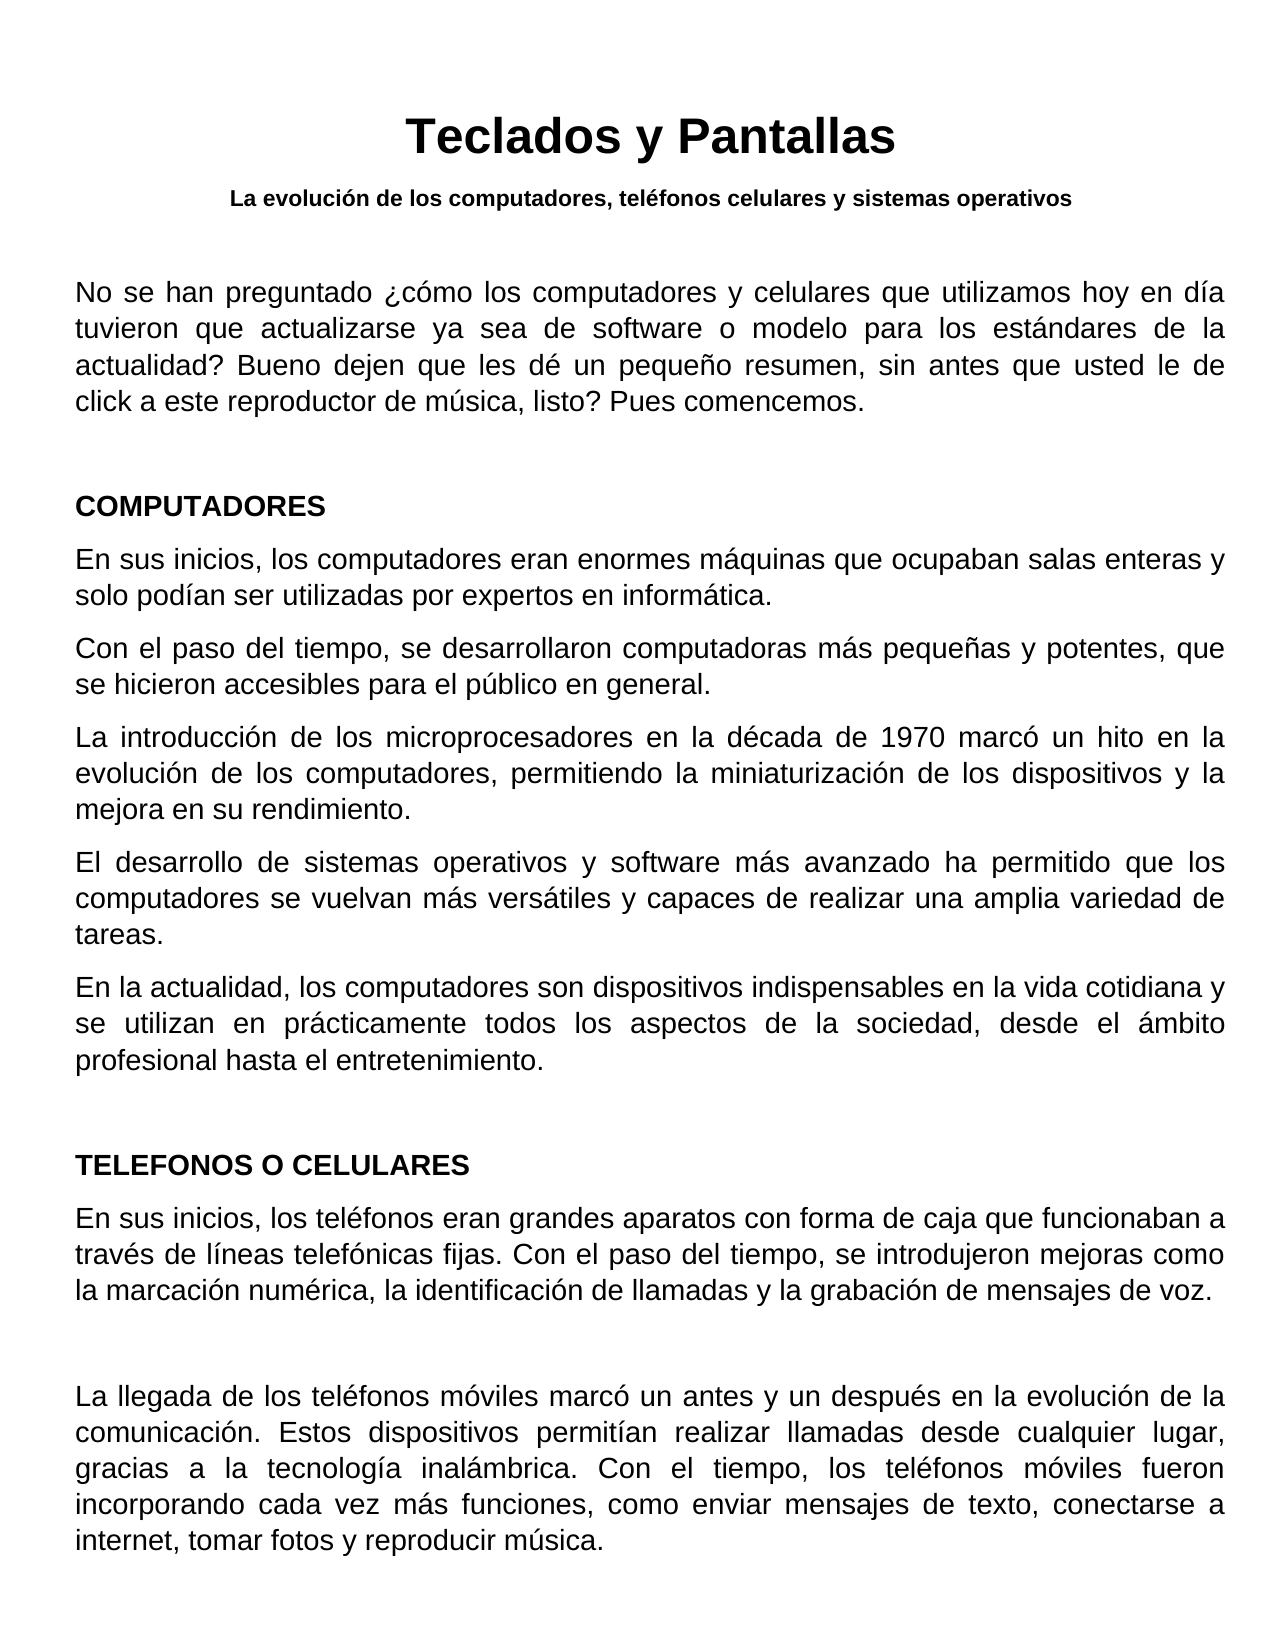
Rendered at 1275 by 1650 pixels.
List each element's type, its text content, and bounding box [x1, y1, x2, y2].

text En la actualidad, los computadores son dispositivos indispensables en la vida cotidiana y se utilizan en prácticamente todos los aspectos de la sociedad, desde el ámbito profesional hasta el entretenimiento. [75, 970, 1227, 1076]
text La evolución de los computadores, teléfonos celulares y sistemas operativos [75, 185, 1227, 211]
text La introducción de los microprocesadores en la década de 1970 marcó un hito en la evolución de los computadores, permitiendo la miniaturización de los dispositivos y la mejora en su rendimiento. [75, 720, 1227, 826]
text COMPUTADORES [75, 489, 1227, 523]
text TELEFONOS O CELULARES [75, 1148, 1227, 1182]
text Teclados y Pantallas [75, 106, 1227, 164]
text El desarrollo de sistemas operativos y software más avanzado ha permitido que los computadores se vuelvan más versátiles y capaces de realizar una amplia variedad de tareas. [75, 845, 1227, 951]
text La llegada de los teléfonos móviles marcó un antes y un después en la evolución de la comunicación. Estos dispositivos permitían realizar llamadas desde cualquier lugar, gracias a la tecnología inalámbrica. Con el tiempo, los teléfonos móviles fueron incorporando cada vez más funciones, como enviar mensajes de texto, conectarse a internet, tomar fotos y reproducir música. [75, 1379, 1227, 1557]
text No se han preguntado ¿cómo los computadores y celulares que utilizamos hoy en día tuvieron que actualizarse ya sea de software o modelo para los estándares de la actualidad? Bueno dejen que les dé un pequeño resumen, sin antes que usted le de click a este reproductor de música, listo? Pues comencemos. [75, 275, 1227, 417]
text En sus inicios, los computadores eran enormes máquinas que ocupaban salas enteras y solo podían ser utilizadas por expertos en informática. [75, 542, 1227, 612]
text En sus inicios, los teléfonos eran grandes aparatos con forma de caja que funcionaban a través de líneas telefónicas fijas. Con el paso del tiempo, se introdujeron mejoras como la marcación numérica, la identificación de llamadas y la grabación de mensajes de voz. [75, 1201, 1227, 1307]
text Con el paso del tiempo, se desarrollaron computadoras más pequeñas y potentes, que se hicieron accesibles para el público en general. [75, 631, 1227, 701]
